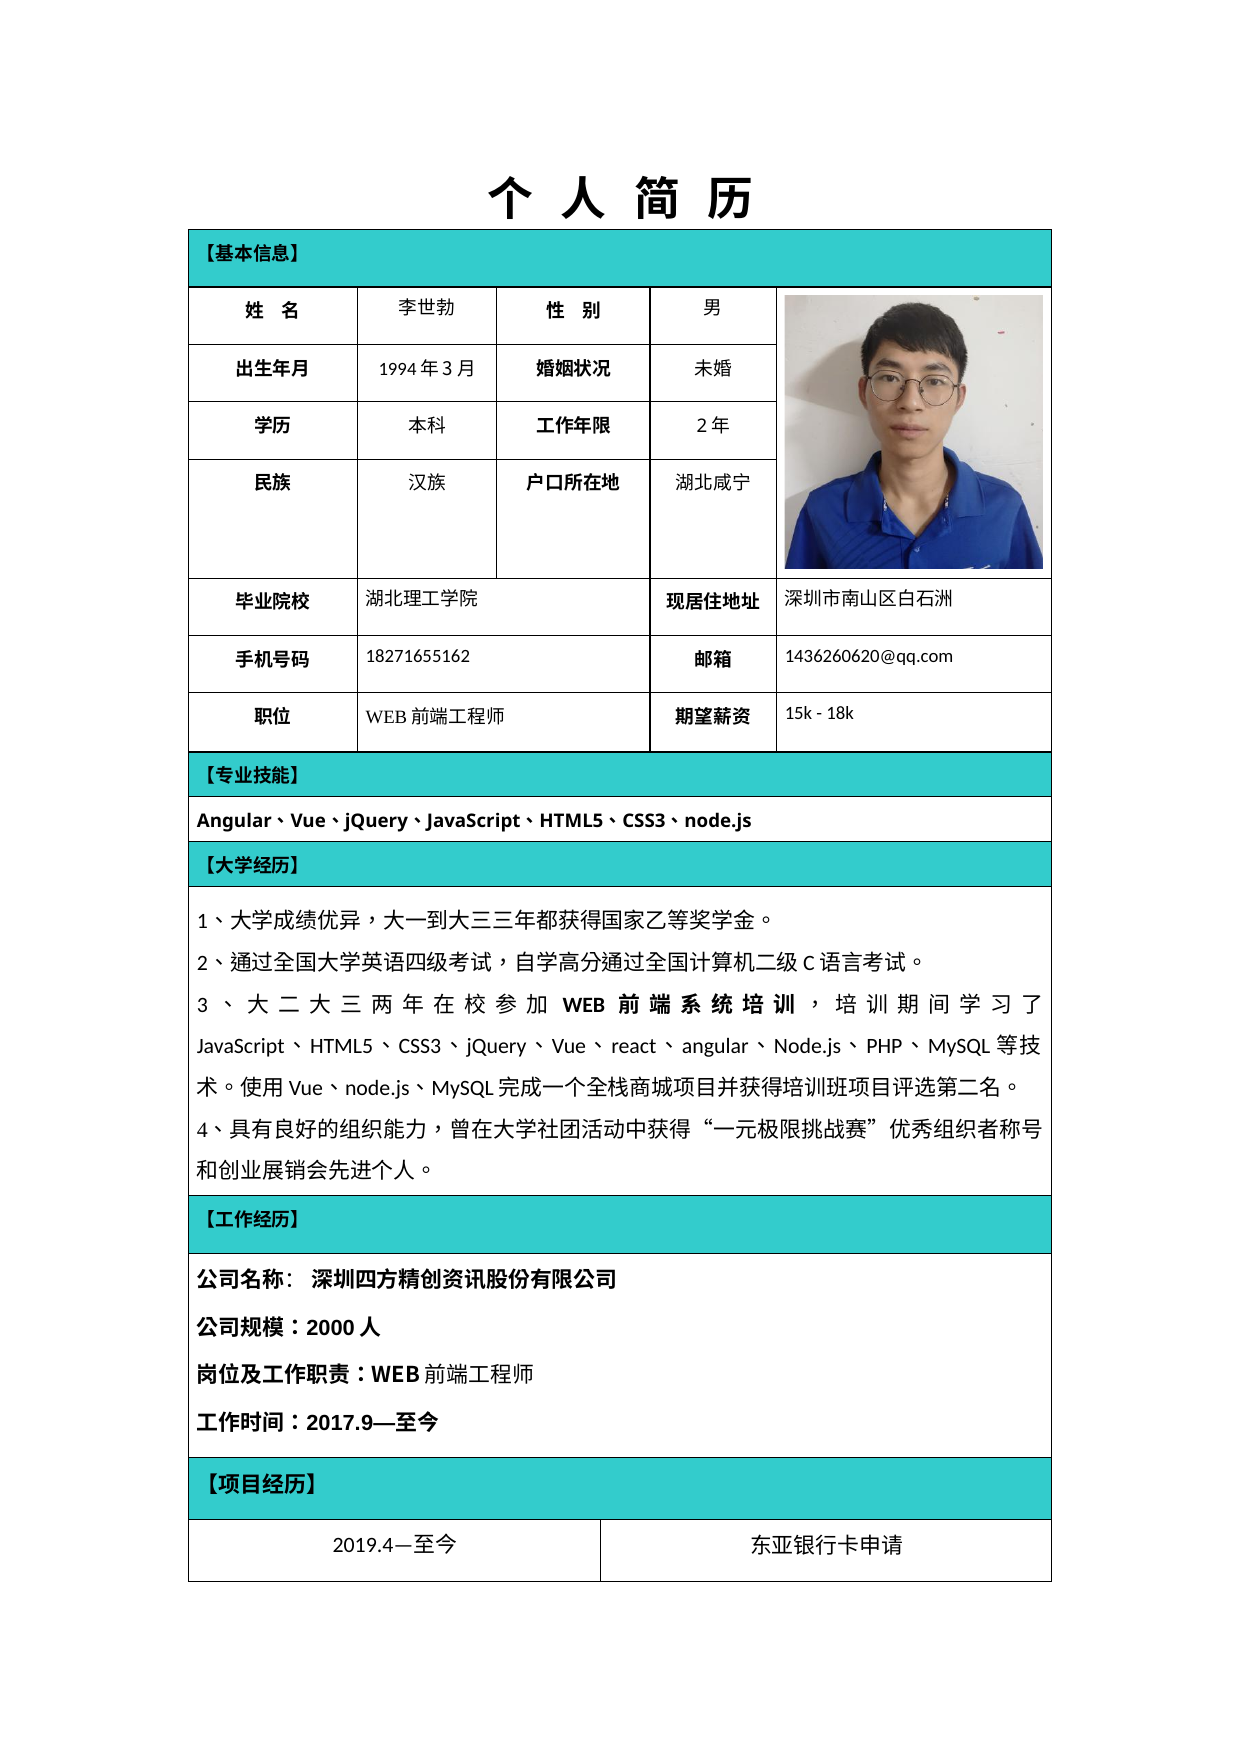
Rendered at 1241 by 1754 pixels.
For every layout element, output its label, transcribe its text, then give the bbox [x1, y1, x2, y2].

table_cell 2年 [651, 402, 776, 459]
table_cell WEB前端工程师 [358, 693, 649, 751]
table_cell 性 别 [497, 288, 649, 344]
table_cell 户口所在地 [497, 460, 649, 577]
table_cell 李世勃 [358, 288, 496, 344]
table_cell 姓 名 [189, 288, 357, 344]
table_cell 期望薪资 [651, 693, 776, 751]
table_cell 【工作经历】 [189, 1196, 1051, 1253]
table_cell 邮箱 [651, 636, 776, 692]
table_cell 男 [651, 288, 776, 344]
table_cell 【专业技能】 [189, 753, 1051, 796]
table_cell 职位 [189, 693, 357, 751]
picture [784, 295, 1043, 569]
table_cell 15k - 18k [777, 693, 1051, 751]
table_cell 湖北理工学院 [358, 579, 649, 635]
table_cell 公司名称： 深圳四方精创资讯股份有限公司 公司规模：2000人 岗位及工作职责：WEB前端工程师 工作时间：2017.9—至今 [189, 1254, 1051, 1457]
table_cell 1994年3月 [358, 345, 496, 401]
table_cell 【大学经历】 [189, 842, 1051, 886]
table_cell 毕业院校 [189, 579, 357, 635]
table_cell 手机号码 [189, 636, 357, 692]
table_cell 现居住地址 [651, 579, 776, 635]
table_cell 汉族 [358, 460, 496, 577]
table_cell [777, 288, 1051, 577]
table_cell Angular、Vue、jQuery、JavaScript、HTML5、CSS3、node.js [189, 797, 1051, 841]
table_header 【基本信息】 [189, 230, 1051, 286]
table_cell 婚姻状况 [497, 345, 649, 401]
table_cell 民族 [189, 460, 357, 577]
table_cell 学历 [189, 402, 357, 459]
text 个人简历 [187, 163, 1053, 229]
table_cell 18271655162 [358, 636, 649, 692]
table_cell 本科 [358, 402, 496, 459]
table_cell 深圳市南山区白石洲 [777, 579, 1051, 635]
table_cell 东亚银行卡申请 [601, 1520, 1051, 1581]
table_cell 工作年限 [497, 402, 649, 459]
table_cell 2019.4—至今 [189, 1520, 600, 1581]
table_cell 【项目经历】 [189, 1458, 1051, 1519]
table_cell 1436260620@qq.com [777, 636, 1051, 692]
table_cell 出生年月 [189, 345, 357, 401]
table_cell 未婚 [651, 345, 776, 401]
table_cell 1、大学成绩优异，大一到大三三年都获得国家乙等奖学金。 2、通过全国大学英语四级考试，自学高分通过全国计算机二级C语言考试。 3、大二大三两年在校参加WEB前端系统培训，培训期间学习了JavaScript、HTML5、CSS3、jQuery、Vue、react、angular、Node.js、PHP、MySQL等技术。使用Vue、node.js、MySQL完成一个全栈商城项目并获得培训班项目评选第二名。 4、具有良好的组织能力，曾在大学社团活动中获得“一元极限挑战赛”优秀组织者称号和创业展销会先进个人。 [189, 887, 1051, 1195]
table_cell 湖北咸宁 [651, 460, 776, 577]
